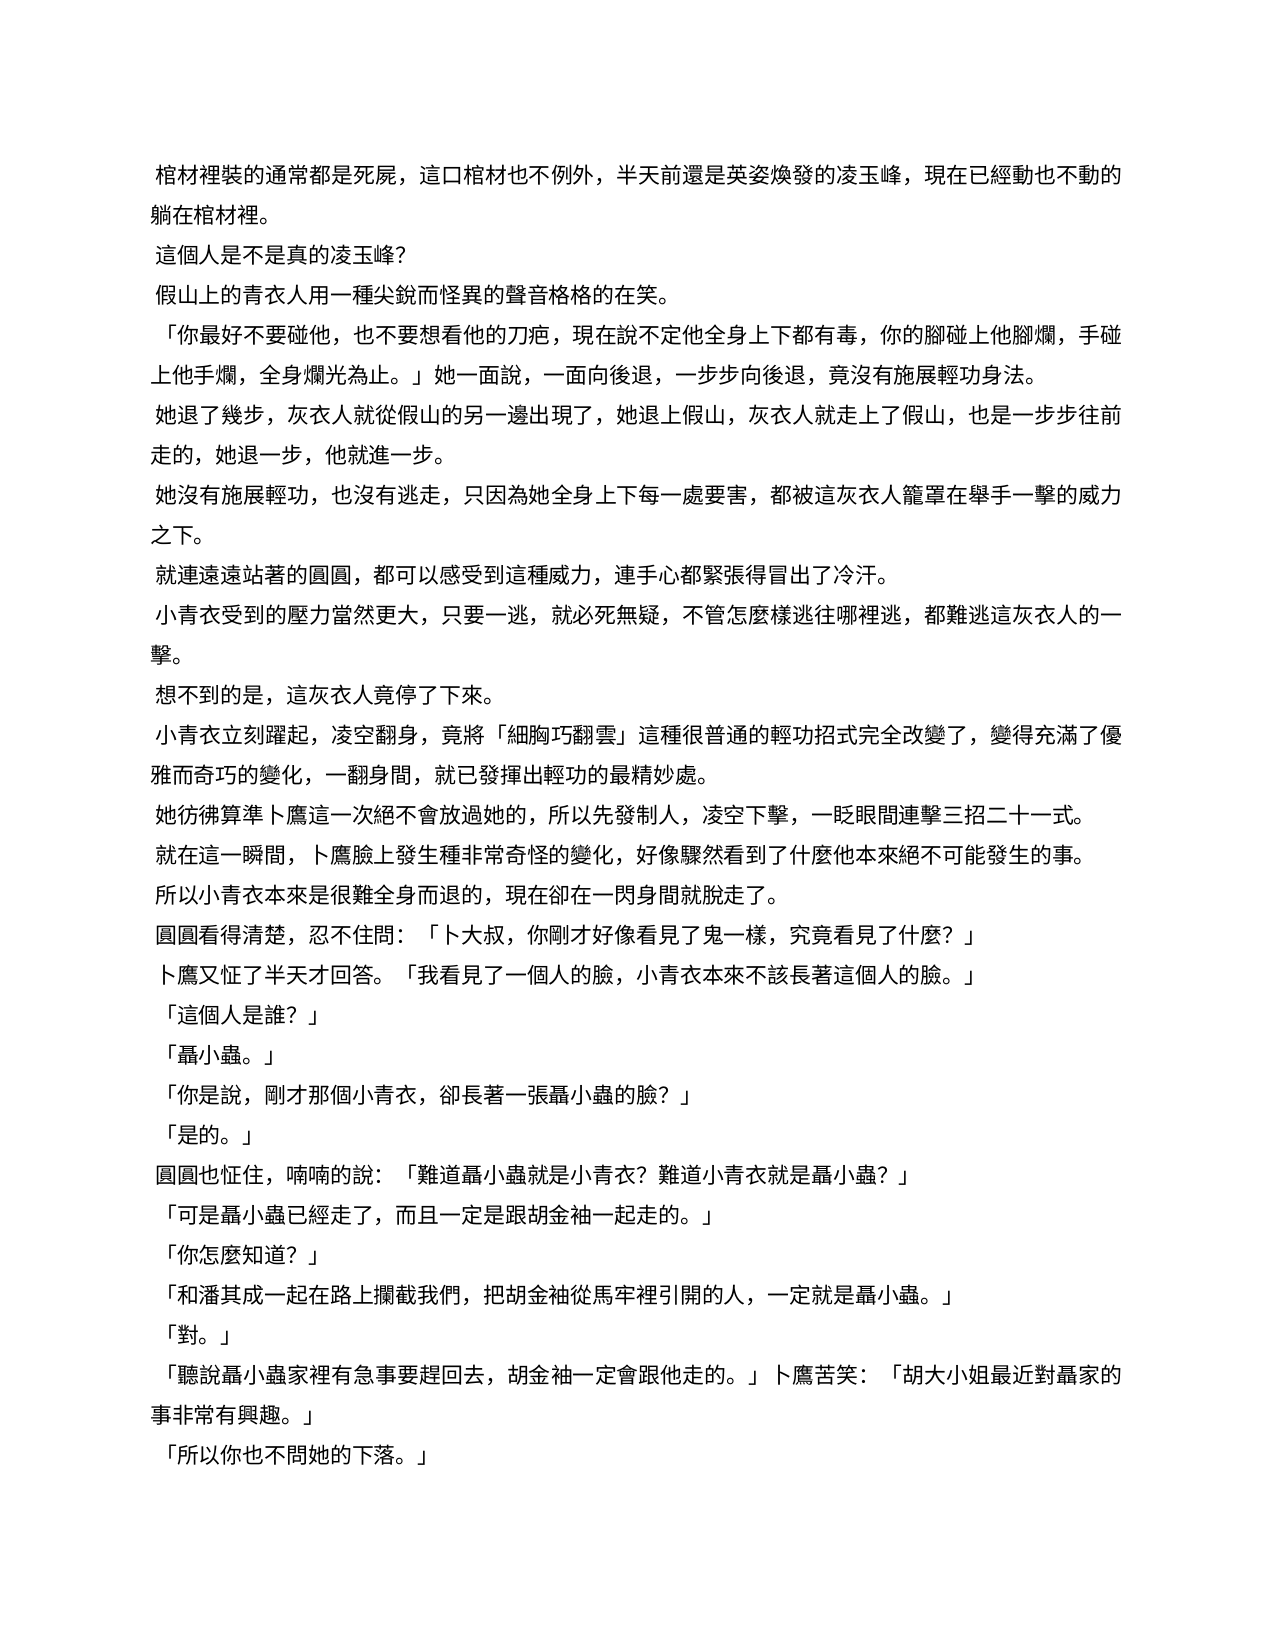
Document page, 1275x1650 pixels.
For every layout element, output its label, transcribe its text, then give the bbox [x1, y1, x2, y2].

text 她彷彿算準卜鷹這一次絕不會放過她的，所以先發制人，凌空下擊，一眨眼間連擊三招二十一式。 [150, 790, 1125, 830]
text 「是的。」 [150, 1110, 1125, 1150]
text 「你最好不要碰他，也不要想看他的刀疤，現在說不定他全身上下都有毒，你的腳碰上他腳爛，手碰上他手爛，全身爛光為止。」她一面說，一面向後退，一步步向後退，竟沒有施展輕功身法。 [150, 310, 1125, 390]
text 小青衣受到的壓力當然更大，只要一逃，就必死無疑，不管怎麼樣逃往哪裡逃，都難逃這灰衣人的一擊。 [150, 590, 1125, 670]
text 「和潘其成一起在路上攔截我們，把胡金袖從馬牢裡引開的人，一定就是聶小蟲。」 [150, 1270, 1125, 1310]
text 卜鷹又怔了半天才回答。「我看見了一個人的臉，小青衣本來不該長著這個人的臉。」 [150, 950, 1125, 990]
text 小青衣立刻躍起，凌空翻身，竟將「細胸巧翻雲」這種很普通的輕功招式完全改變了，變得充滿了優雅而奇巧的變化，一翻身間，就已發揮出輕功的最精妙處。 [150, 710, 1125, 790]
text 棺材裡裝的通常都是死屍，這口棺材也不例外，半天前還是英姿煥發的凌玉峰，現在已經動也不動的躺在棺材裡。 [150, 150, 1125, 230]
text 「你是說，剛才那個小青衣，卻長著一張聶小蟲的臉？」 [150, 1070, 1125, 1110]
text 圓圓也怔住，喃喃的說：「難道聶小蟲就是小青衣？難道小青衣就是聶小蟲？」 [150, 1150, 1125, 1190]
text 這個人是不是真的凌玉峰？ [150, 230, 1125, 270]
text 就在這一瞬間，卜鷹臉上發生種非常奇怪的變化，好像驟然看到了什麼他本來絕不可能發生的事。 [150, 830, 1125, 870]
text 「聶小蟲。」 [150, 1030, 1125, 1070]
text 她退了幾步，灰衣人就從假山的另一邊出現了，她退上假山，灰衣人就走上了假山，也是一步步往前走的，她退一步，他就進一步。 [150, 390, 1125, 470]
text 圓圓看得清楚，忍不住問：「卜大叔，你剛才好像看見了鬼一樣，究竟看見了什麼？」 [150, 910, 1125, 950]
text 「聽說聶小蟲家裡有急事要趕回去，胡金袖一定會跟他走的。」卜鷹苦笑：「胡大小姐最近對聶家的事非常有興趣。」 [150, 1350, 1125, 1430]
text 「對。」 [150, 1310, 1125, 1350]
text 假山上的青衣人用一種尖銳而怪異的聲音格格的在笑。 [150, 270, 1125, 310]
text 「所以你也不問她的下落。」 [150, 1430, 1125, 1470]
text 所以小青衣本來是很難全身而退的，現在卻在一閃身間就脫走了。 [150, 870, 1125, 910]
text 「這個人是誰？」 [150, 990, 1125, 1030]
text 「可是聶小蟲已經走了，而且一定是跟胡金袖一起走的。」 [150, 1190, 1125, 1230]
text 「你怎麼知道？」 [150, 1230, 1125, 1270]
text 她沒有施展輕功，也沒有逃走，只因為她全身上下每一處要害，都被這灰衣人籠罩在舉手一擊的威力之下。 [150, 470, 1125, 550]
text 想不到的是，這灰衣人竟停了下來。 [150, 670, 1125, 710]
text 就連遠遠站著的圓圓，都可以感受到這種威力，連手心都緊張得冒出了冷汗。 [150, 550, 1125, 590]
